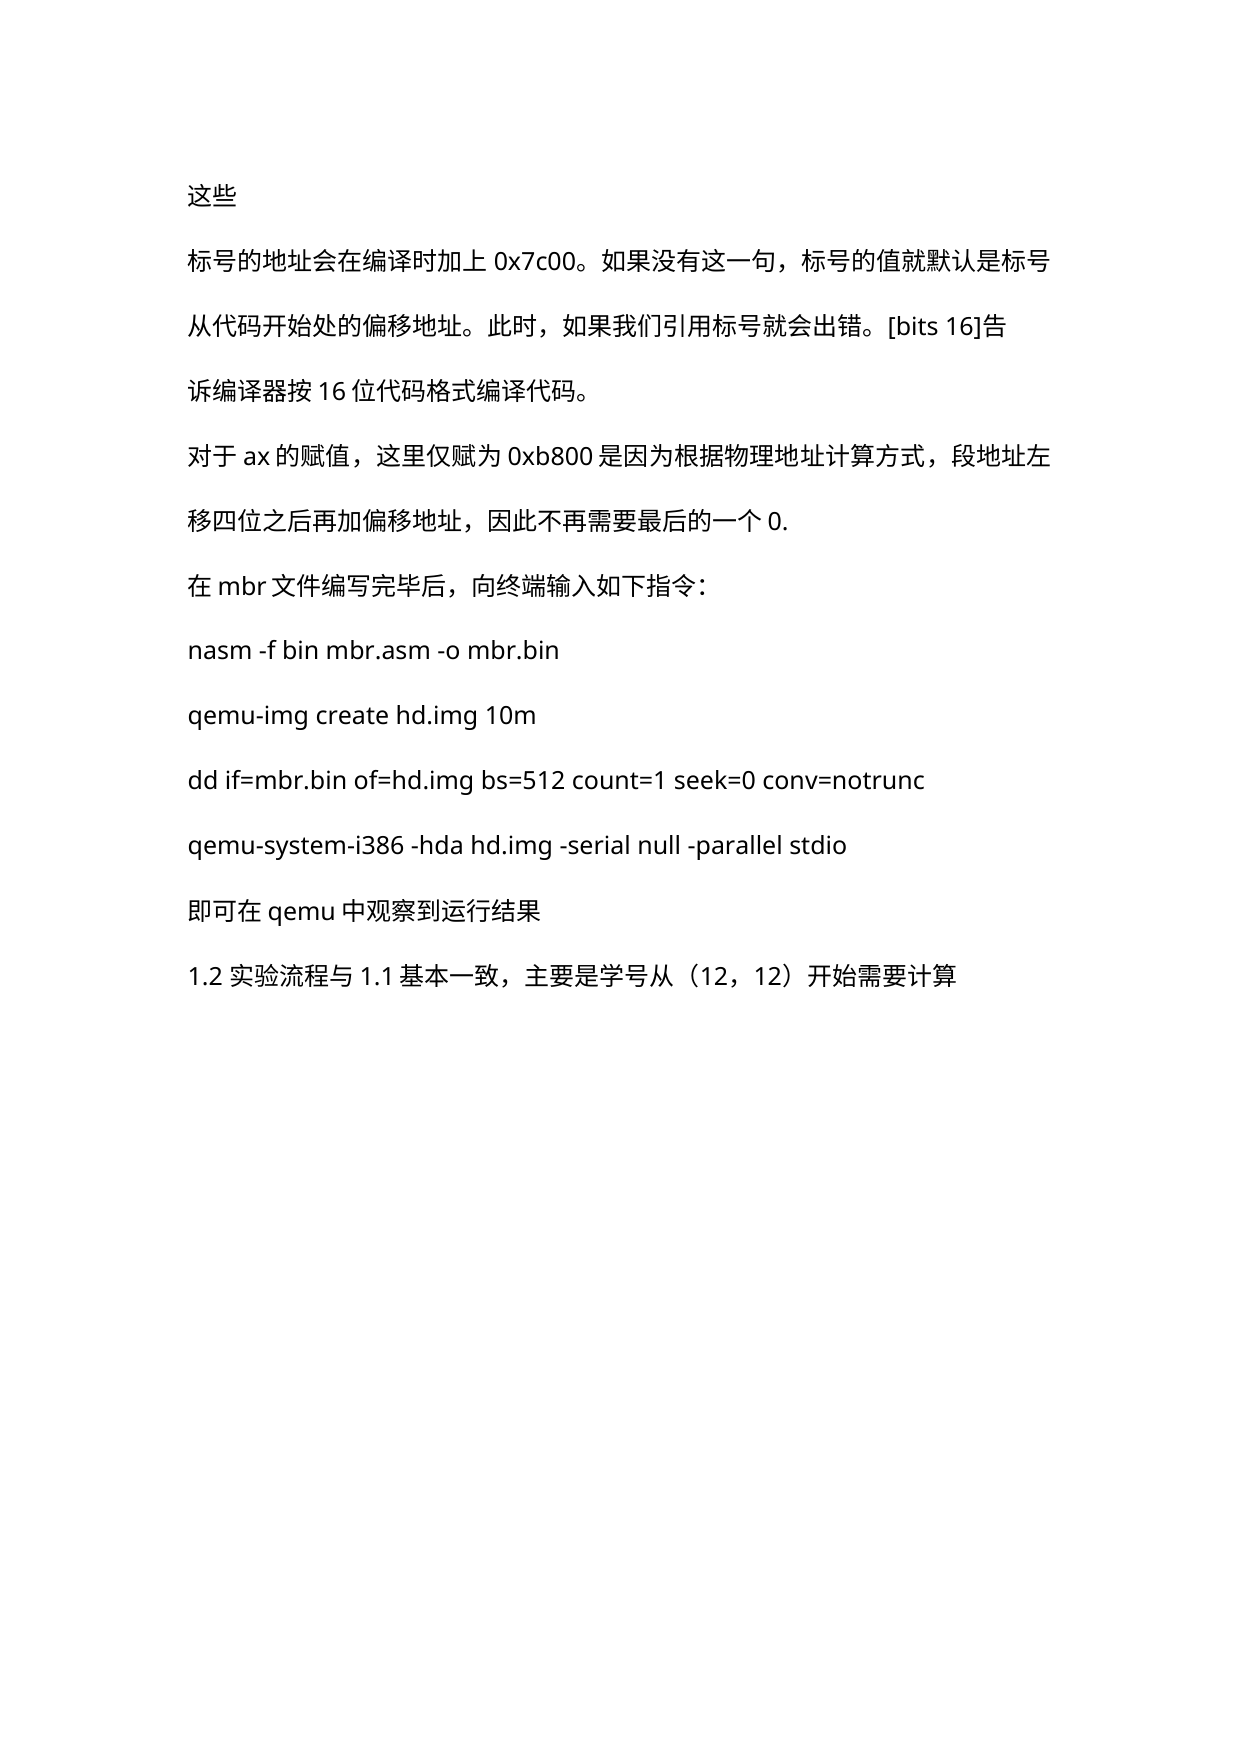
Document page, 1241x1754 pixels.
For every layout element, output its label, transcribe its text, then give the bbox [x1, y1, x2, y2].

text qemu-system-i386 -hda hd.img -serial null -parallel stdio [187, 812, 1053, 877]
text qemu-img create hd.img 10m [187, 682, 1053, 747]
text 诉编译器按16位代码格式编译代码。 [187, 357, 1053, 422]
text 标号的地址会在编译时加上0x7c00。如果没有这一句，标号的值就默认是标号从代码开始处的偏移地址。此时，如果我们引用标号就会出错。[bits 16]告 [187, 227, 1053, 357]
text dd if=mbr.bin of=hd.img bs=512 count=1 seek=0 conv=notrunc [187, 747, 1053, 812]
text 即可在qemu中观察到运行结果 [187, 877, 1053, 942]
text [187, 162, 1053, 227]
text 对于ax的赋值，这里仅赋为0xb800是因为根据物理地址计算方式，段地址左移四位之后再加偏移地址，因此不再需要最后的一个0. [187, 422, 1053, 552]
text 1.2 实验流程与1.1基本一致，主要是学号从（12，12）开始需要计算 [187, 942, 1053, 1007]
text 在mbr文件编写完毕后，向终端输入如下指令： [187, 552, 1053, 617]
text nasm -f bin mbr.asm -o mbr.bin [187, 617, 1053, 682]
